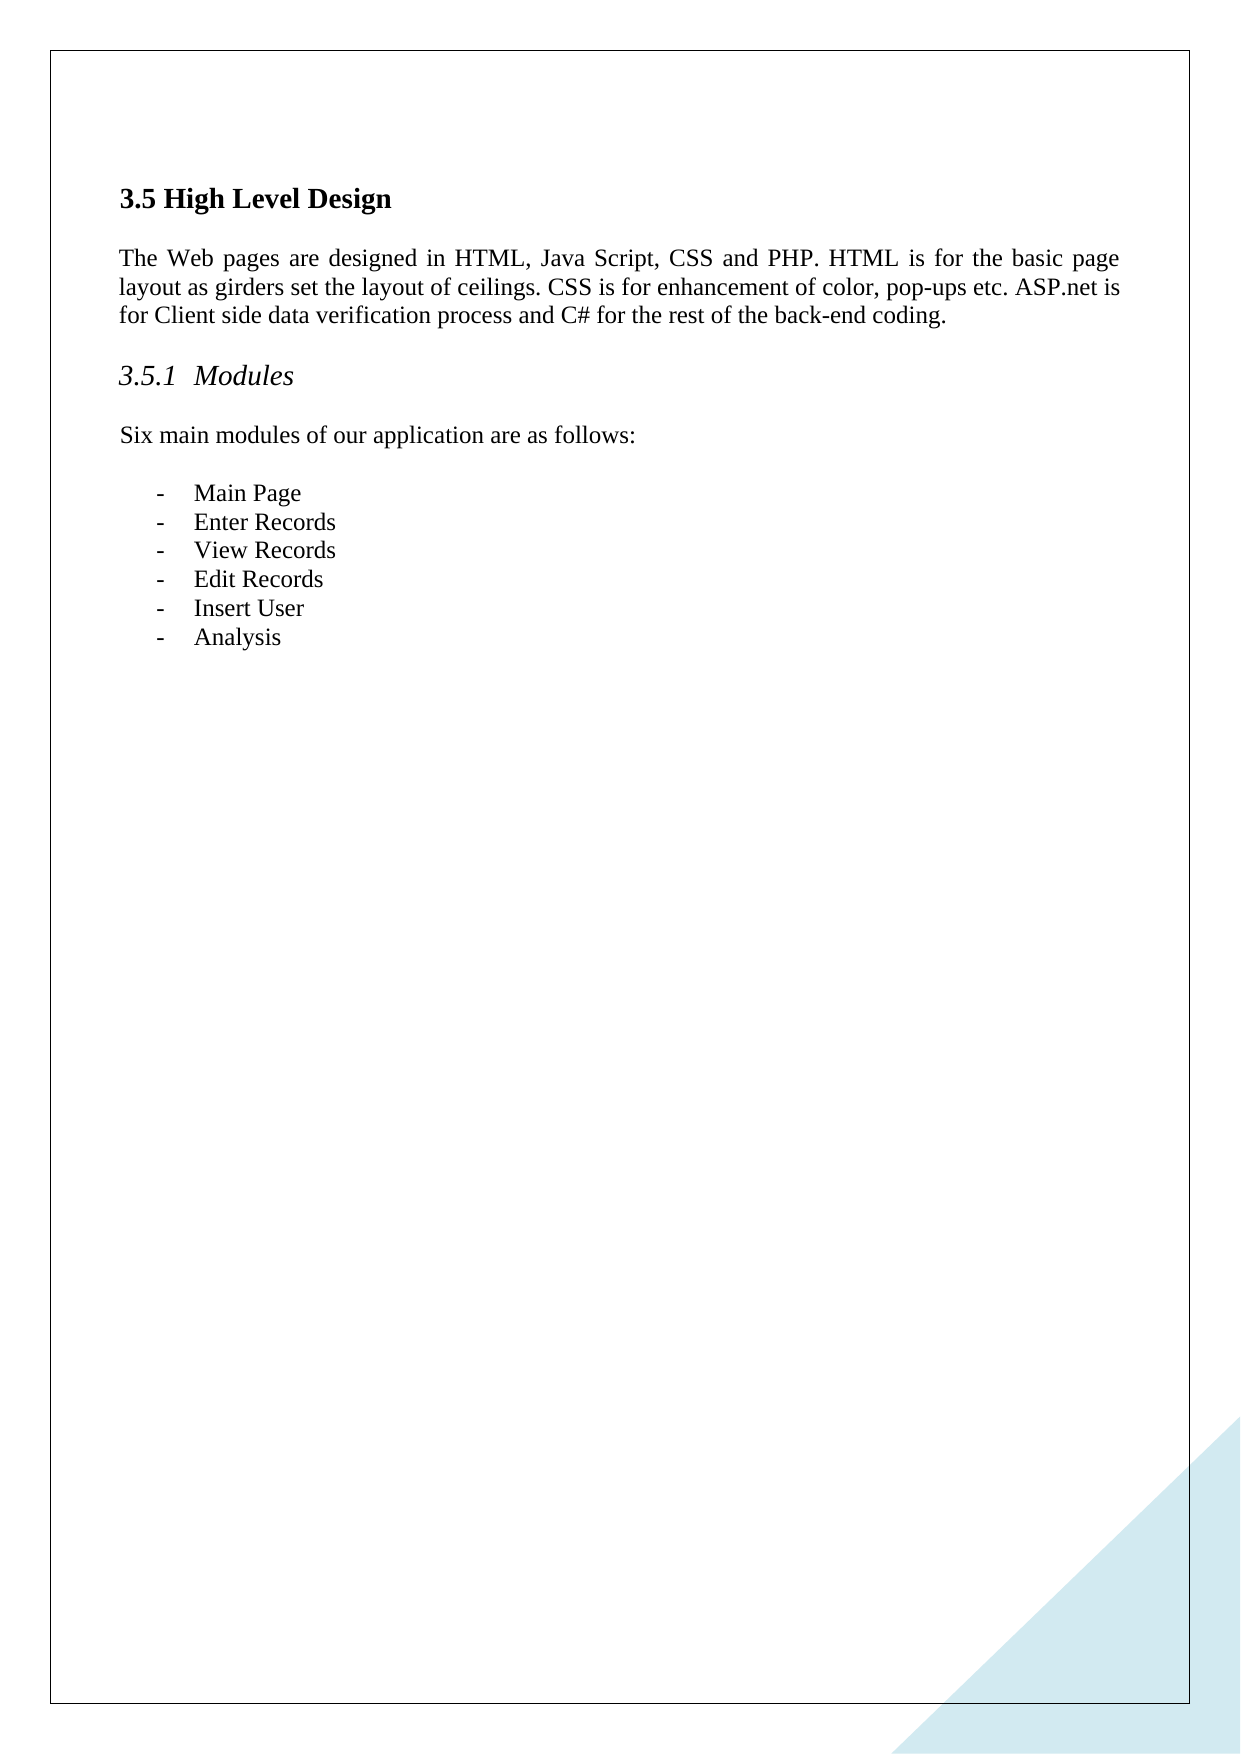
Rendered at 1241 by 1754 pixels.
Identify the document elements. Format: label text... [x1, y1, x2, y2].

list Insert User [156, 593, 1111, 622]
list Edit Records [156, 564, 1111, 593]
text The Web pages are designed in HTML, Java Script, CSS and PHP. HTML is for the basic page layout as girders set the layout of ceilings. CSS is for enhancement of color, pop-ups etc. ASP.net is for Client side data verification process and C# for the rest of the back-end coding. [119, 243, 1121, 329]
list Modules [119, 358, 1121, 392]
list Enter Records [156, 507, 1111, 535]
list Main Page [156, 478, 1111, 507]
text Six main modules of our application are as follows: [119, 420, 1121, 449]
text 3.5 High Level Design [119, 181, 1121, 214]
list Analysis [156, 622, 1111, 650]
list View Records [156, 535, 1111, 564]
